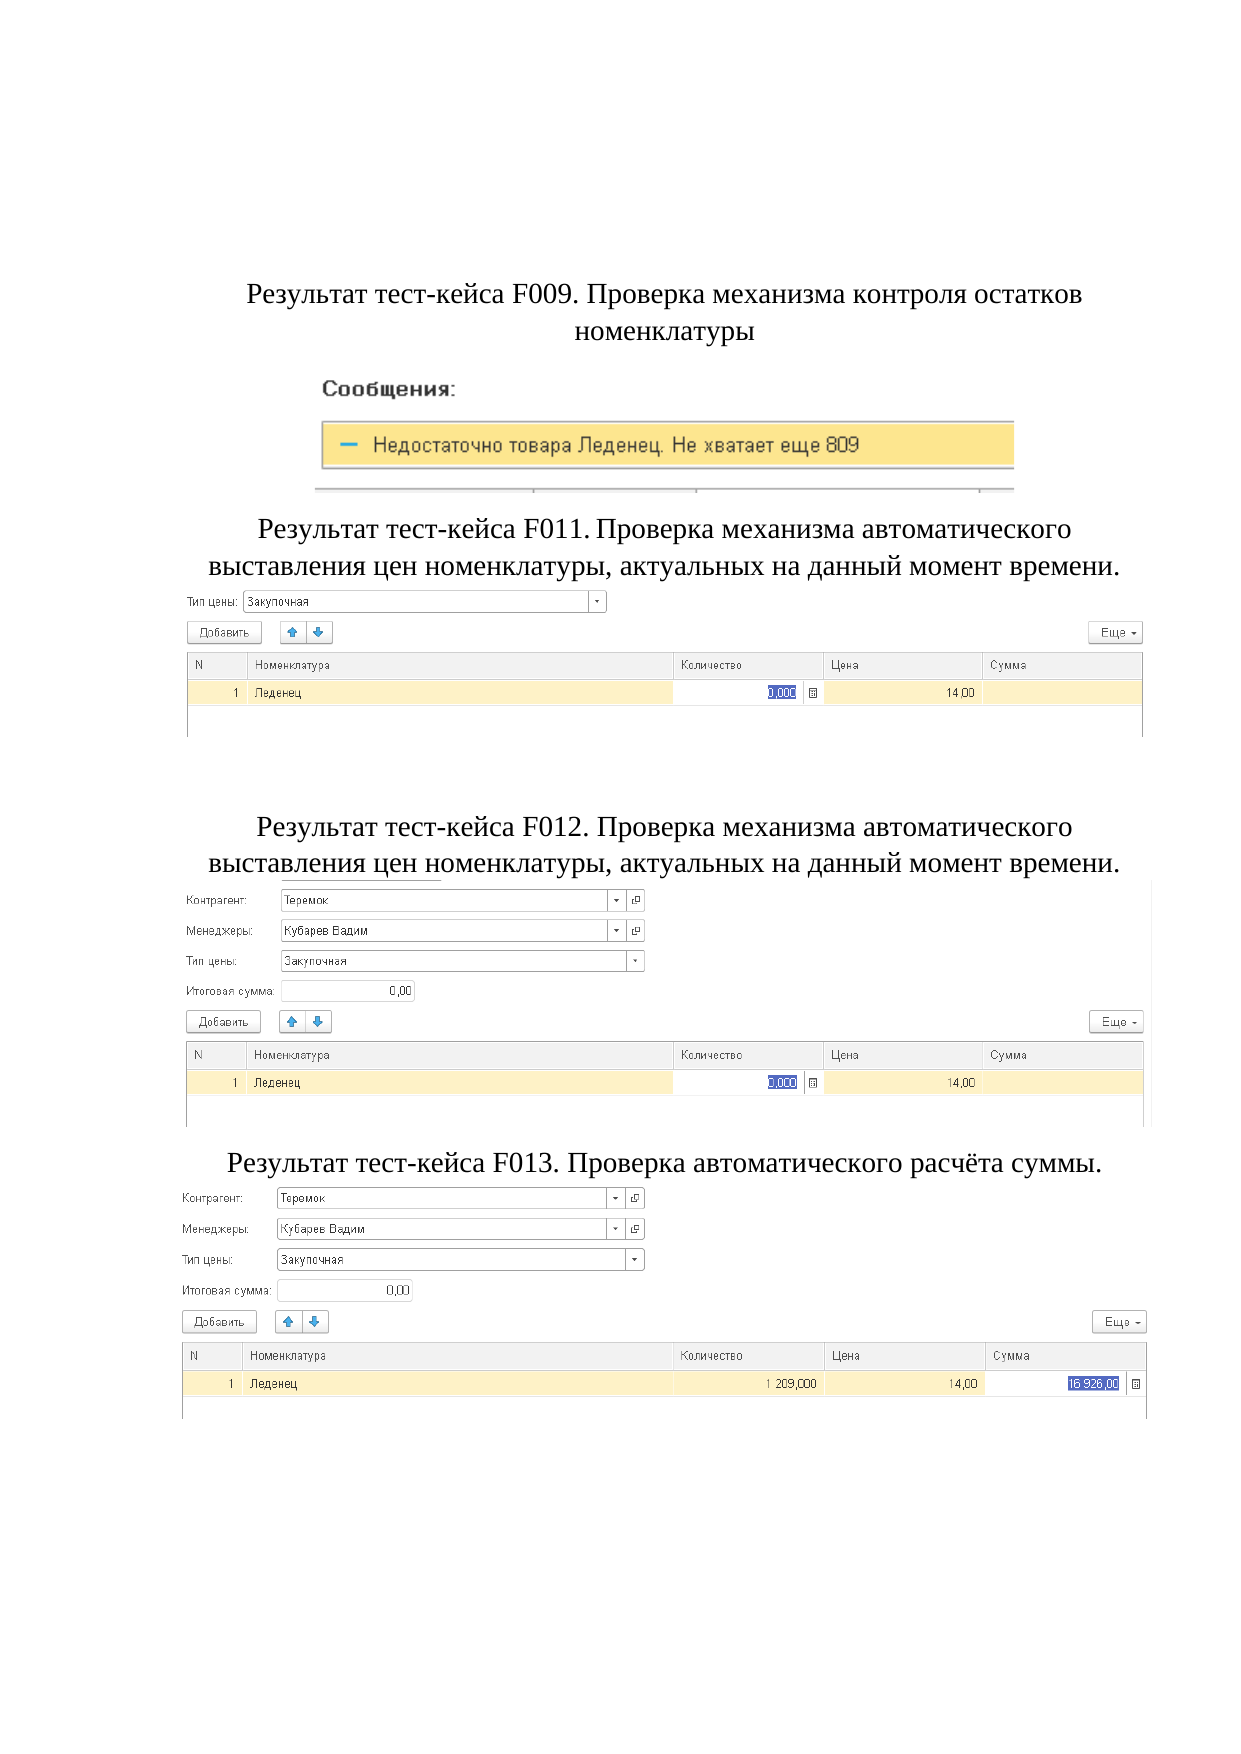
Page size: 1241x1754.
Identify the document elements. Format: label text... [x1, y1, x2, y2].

picture [177, 880, 1152, 1127]
picture [177, 583, 1152, 737]
text Результат тест-кейса F013. Проверка автоматического расчёта суммы. [177, 1145, 1152, 1181]
text Результат тест-кейса F011. Проверка механизма автоматического выставления цен номенклатуры, актуальных на данный момент времени. [177, 512, 1152, 583]
picture [314, 365, 1015, 493]
picture [177, 1181, 1152, 1419]
text Результат тест-кейса F009. Проверка механизма контроля остатков номенклатуры [177, 277, 1152, 346]
text Результат тест-кейса F012. Проверка механизма автоматического выставления цен номенклатуры, актуальных на данный момент времени. [177, 809, 1152, 880]
